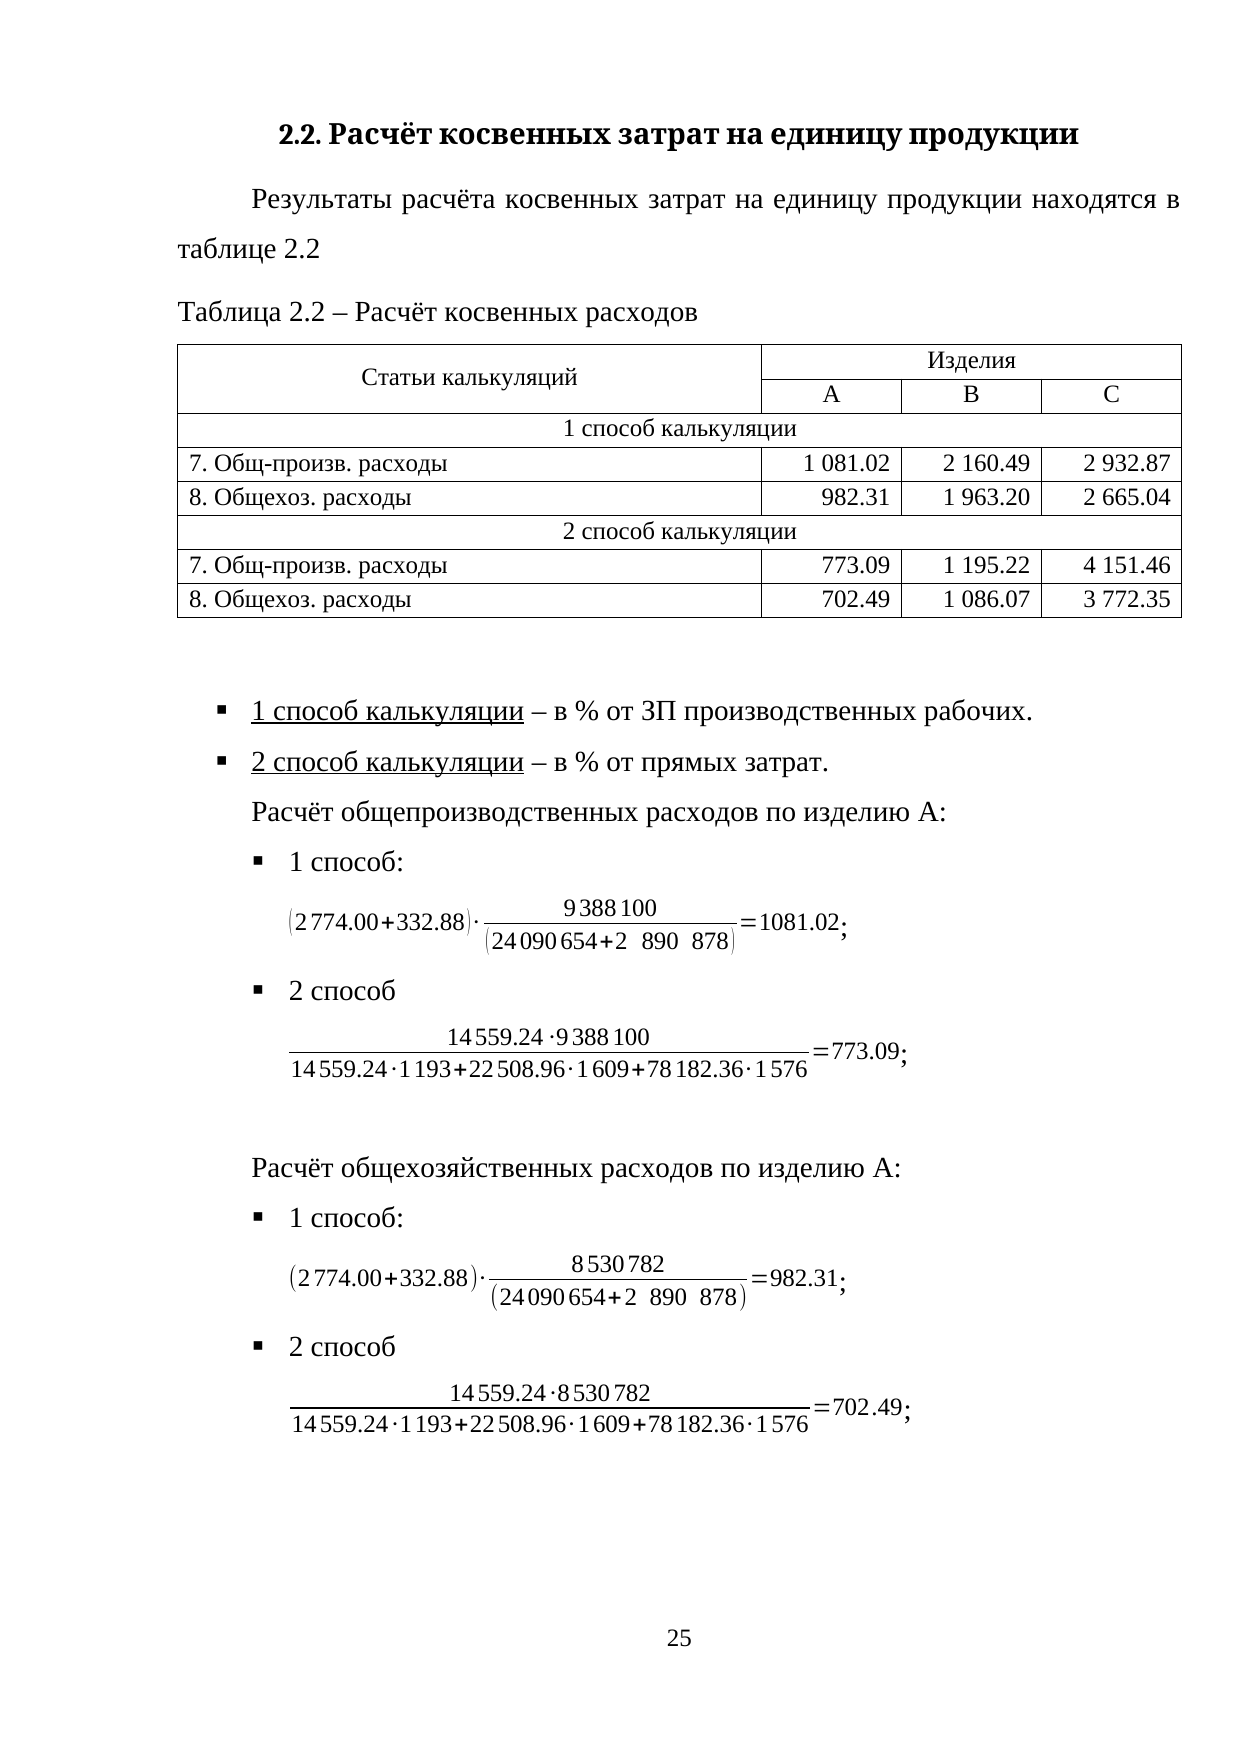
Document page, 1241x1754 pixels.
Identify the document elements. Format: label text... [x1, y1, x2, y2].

table_header Изделия [762, 345, 1181, 378]
list 2 способ [251, 1329, 1181, 1362]
text Расчёт общепроизводственных расходов по изделию A: [177, 794, 1181, 828]
text Расчёт общехозяйственных расходов по изделию A: [177, 1150, 1181, 1183]
table_cell 702.49 [762, 584, 901, 617]
table_cell 4 151.46 [1042, 550, 1181, 583]
text Таблица 2.2 – Расчёт косвенных расходов [177, 294, 1181, 328]
table_cell 2 160.49 [902, 448, 1041, 481]
table_cell 8. Общехоз. расходы [178, 584, 761, 617]
list 1 способ: [251, 844, 1181, 878]
list 1 способ: [251, 1200, 1181, 1234]
table_cell 8. Общехоз. расходы [178, 482, 761, 515]
table_cell 1 способ калькуляции [178, 414, 1181, 447]
table_cell 982.31 [762, 482, 901, 515]
subtitle 2.2. Расчёт косвенных затрат на единицу продукции [177, 118, 1181, 152]
table_cell 1 195.22 [902, 550, 1041, 583]
table_cell C [1042, 380, 1181, 412]
list 2 способ [251, 973, 1181, 1007]
table_cell 773.09 [762, 550, 901, 583]
table_cell 7. Общ-произв. расходы [178, 550, 761, 583]
table_cell B [902, 380, 1041, 412]
table_cell 2 способ калькуляции [178, 516, 1181, 549]
table_cell 3 772.35 [1042, 584, 1181, 617]
table_cell 1 086.07 [902, 584, 1041, 617]
text ; [215, 1251, 1181, 1312]
list 1 способ калькуляции – в % от ЗП производственных рабочих. [215, 693, 1181, 727]
table_cell 2 932.87 [1042, 448, 1181, 481]
table_cell 2 665.04 [1042, 482, 1181, 515]
text ; [177, 1024, 1181, 1083]
list 2 способ калькуляции – в % от прямых затрат. [215, 744, 1181, 777]
text Результаты расчёта косвенных затрат на единицу продукции находятся в таблице 2.2 [177, 181, 1181, 265]
table_cell 7. Общ-произв. расходы [178, 448, 761, 481]
table_cell A [762, 380, 901, 412]
table_cell 1 081.02 [762, 448, 901, 481]
text ; [215, 895, 1181, 957]
text ; [215, 1379, 1181, 1438]
table_cell 1 963.20 [902, 482, 1041, 515]
table_header Статьи калькуляций [178, 345, 761, 412]
